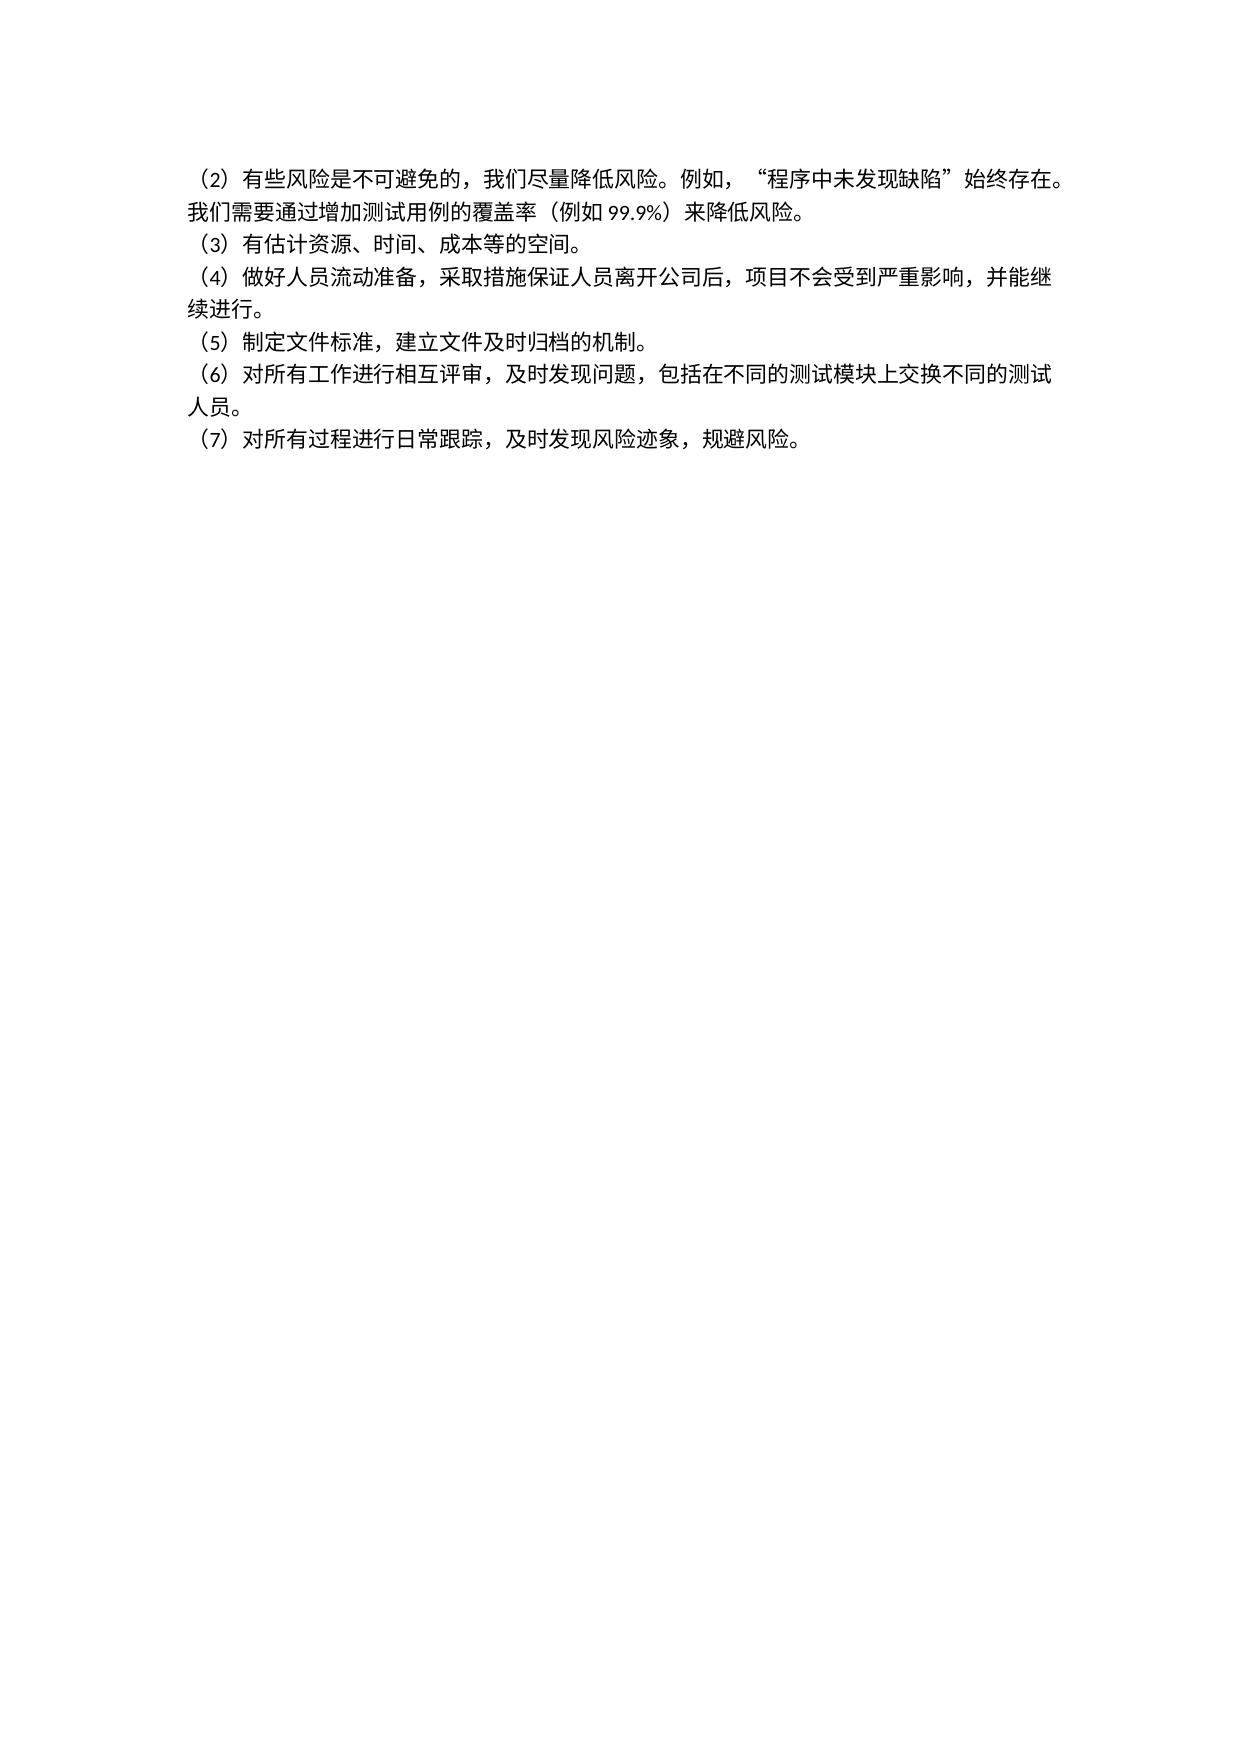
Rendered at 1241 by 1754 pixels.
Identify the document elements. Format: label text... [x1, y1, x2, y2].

text （3）有估计资源、时间、成本等的空间。 [187, 227, 1053, 259]
text （4）做好人员流动准备，采取措施保证人员离开公司后，项目不会受到严重影响，并能继续进行。 [187, 259, 1053, 324]
text （6）对所有工作进行相互评审，及时发现问题，包括在不同的测试模块上交换不同的测试人员。 [187, 357, 1053, 422]
text （5）制定文件标准，建立文件及时归档的机制。 [187, 324, 1053, 357]
text （7）对所有过程进行日常跟踪，及时发现风险迹象，规避风险。 [187, 422, 1053, 454]
text （2）有些风险是不可避免的，我们尽量降低风险。例如，“程序中未发现缺陷”始终存在。我们需要通过增加测试用例的覆盖率（例如99.9%）来降低风险。 [187, 162, 1053, 227]
